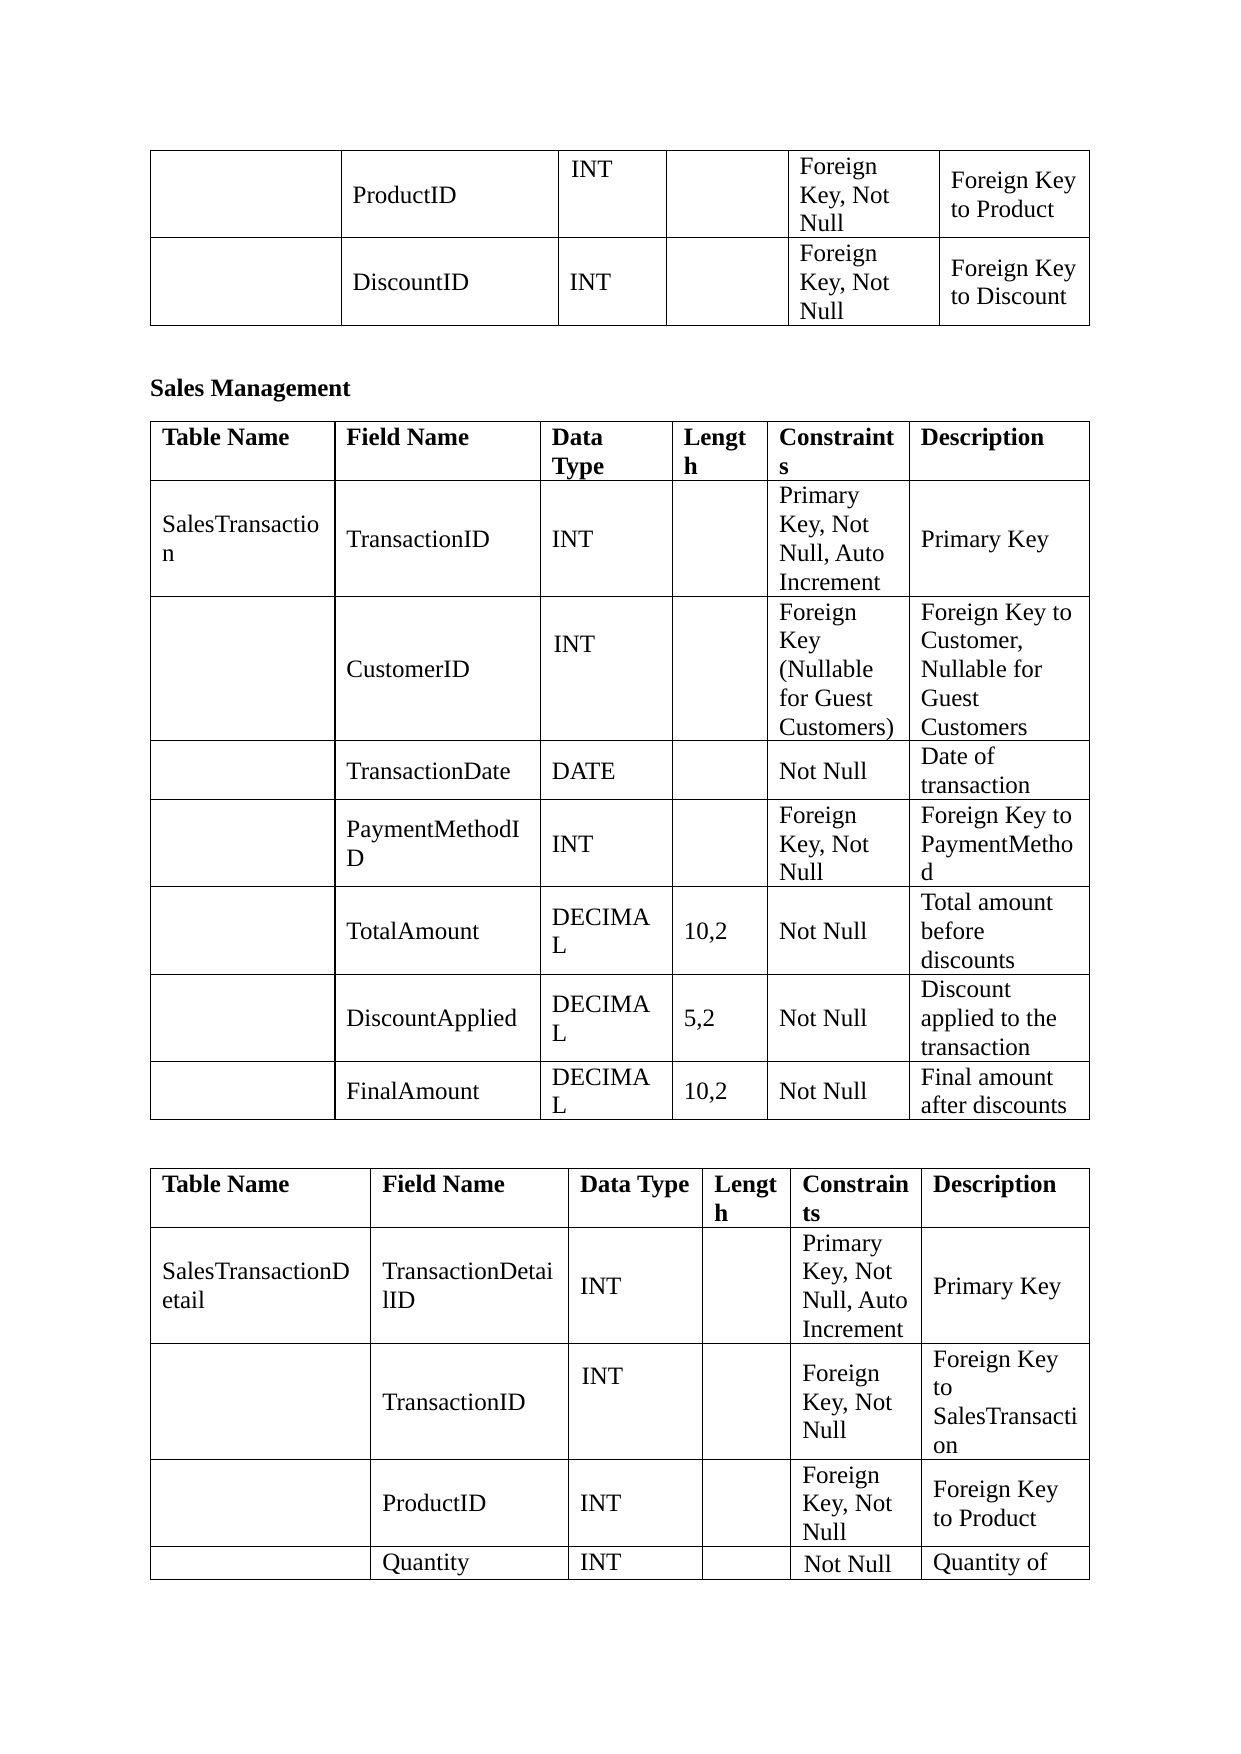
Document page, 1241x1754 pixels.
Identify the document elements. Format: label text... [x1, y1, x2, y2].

table_cell [703, 1460, 790, 1546]
table_cell Primary Key [922, 1228, 1089, 1343]
table_header Constraints [791, 1169, 921, 1227]
table_cell Foreign Key to Product [940, 151, 1089, 237]
table_cell [151, 1344, 370, 1459]
table_cell 10,2 [673, 887, 767, 973]
table_cell Foreign Key to Product [922, 1460, 1089, 1546]
table_cell [667, 151, 788, 237]
table_cell Not Null [768, 741, 909, 799]
table_cell DECIMAL [541, 887, 672, 973]
table_header Table Name [151, 1169, 370, 1227]
table_cell [673, 597, 767, 740]
table_cell INT [541, 481, 672, 596]
table_cell ProductID [342, 151, 558, 237]
table_cell [151, 1062, 334, 1119]
table_cell DiscountID [342, 238, 558, 324]
table_cell TotalAmount [336, 887, 540, 973]
table_cell [151, 975, 334, 1061]
table_cell PaymentMethodID [336, 800, 540, 886]
table_cell Foreign Key, Not Null [768, 800, 909, 886]
table_cell Date of transaction [910, 741, 1089, 799]
table_cell Foreign Key to Discount [940, 238, 1089, 324]
table_cell [667, 238, 788, 324]
table_cell DECIMAL [541, 1062, 672, 1119]
table_cell INT [559, 238, 666, 324]
table_cell [569, 1344, 702, 1459]
table_header Data Type [541, 422, 672, 479]
table_cell Foreign Key, Not Null [791, 1344, 921, 1459]
table_cell INT [569, 1228, 702, 1343]
table_cell Foreign Key, Not Null [789, 151, 939, 237]
table_cell [151, 800, 334, 886]
table_header Constraints [768, 422, 909, 479]
table_cell Total amount before discounts [910, 887, 1089, 973]
table_cell [673, 481, 767, 596]
table_cell Primary Key [910, 481, 1089, 596]
table_cell DiscountApplied [336, 975, 540, 1061]
table_cell [541, 597, 672, 740]
table_cell [151, 741, 334, 799]
table_cell Primary Key, Not Null, Auto Increment [791, 1228, 921, 1343]
table_cell CustomerID [336, 597, 540, 740]
table_cell Foreign Key, Not Null [789, 238, 939, 324]
table_header Table Name [151, 422, 334, 479]
table_cell SalesTransaction [151, 481, 334, 596]
table_cell INT [541, 800, 672, 886]
table_cell Quantity [371, 1547, 568, 1579]
table_cell [791, 1547, 921, 1579]
table_cell Discount applied to the transaction [910, 975, 1089, 1061]
table_cell 5,2 [673, 975, 767, 1061]
table_cell [151, 1460, 370, 1546]
table_header Description [910, 422, 1089, 479]
table_cell Not Null [768, 975, 909, 1061]
table_cell [673, 800, 767, 886]
table_cell DATE [541, 741, 672, 799]
table_cell [151, 1547, 370, 1579]
table_cell Not Null [768, 887, 909, 973]
table_cell [703, 1344, 790, 1459]
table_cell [922, 1547, 1089, 1579]
table_cell [673, 741, 767, 799]
table_cell ProductID [371, 1460, 568, 1546]
table_header Length [673, 422, 767, 479]
table_cell 10,2 [673, 1062, 767, 1119]
table_cell TransactionDetailID [371, 1228, 568, 1343]
table_cell INT [569, 1460, 702, 1546]
table_cell [151, 238, 341, 324]
text Sales Management [150, 373, 1090, 402]
table_cell Foreign Key to PaymentMethod [910, 800, 1089, 886]
table_cell INT [569, 1547, 702, 1579]
table_cell TransactionDate [336, 741, 540, 799]
table_cell Final amount after discounts [910, 1062, 1089, 1119]
table_cell [151, 887, 334, 973]
table_cell Foreign Key (Nullable for Guest Customers) [768, 597, 909, 740]
table_header Field Name [371, 1169, 568, 1227]
table_cell [559, 151, 666, 237]
table_cell SalesTransactionDetail [151, 1228, 370, 1343]
table_header Length [703, 1169, 790, 1227]
table_cell [703, 1228, 790, 1343]
table_cell TransactionID [336, 481, 540, 596]
table_cell Foreign Key to Customer, Nullable for Guest Customers [910, 597, 1089, 740]
table_cell Foreign Key, Not Null [791, 1460, 921, 1546]
table_header Description [922, 1169, 1089, 1227]
table_cell DECIMAL [541, 975, 672, 1061]
table_header Data Type [569, 1169, 702, 1227]
table_cell [151, 151, 341, 237]
table_cell Primary Key, Not Null, Auto Increment [768, 481, 909, 596]
table_header Field Name [336, 422, 540, 479]
table_cell TransactionID [371, 1344, 568, 1459]
table_cell Not Null [768, 1062, 909, 1119]
table_cell Foreign Key to SalesTransaction [922, 1344, 1089, 1459]
table_cell [703, 1547, 790, 1579]
table_cell FinalAmount [336, 1062, 540, 1119]
table_cell [151, 597, 334, 740]
